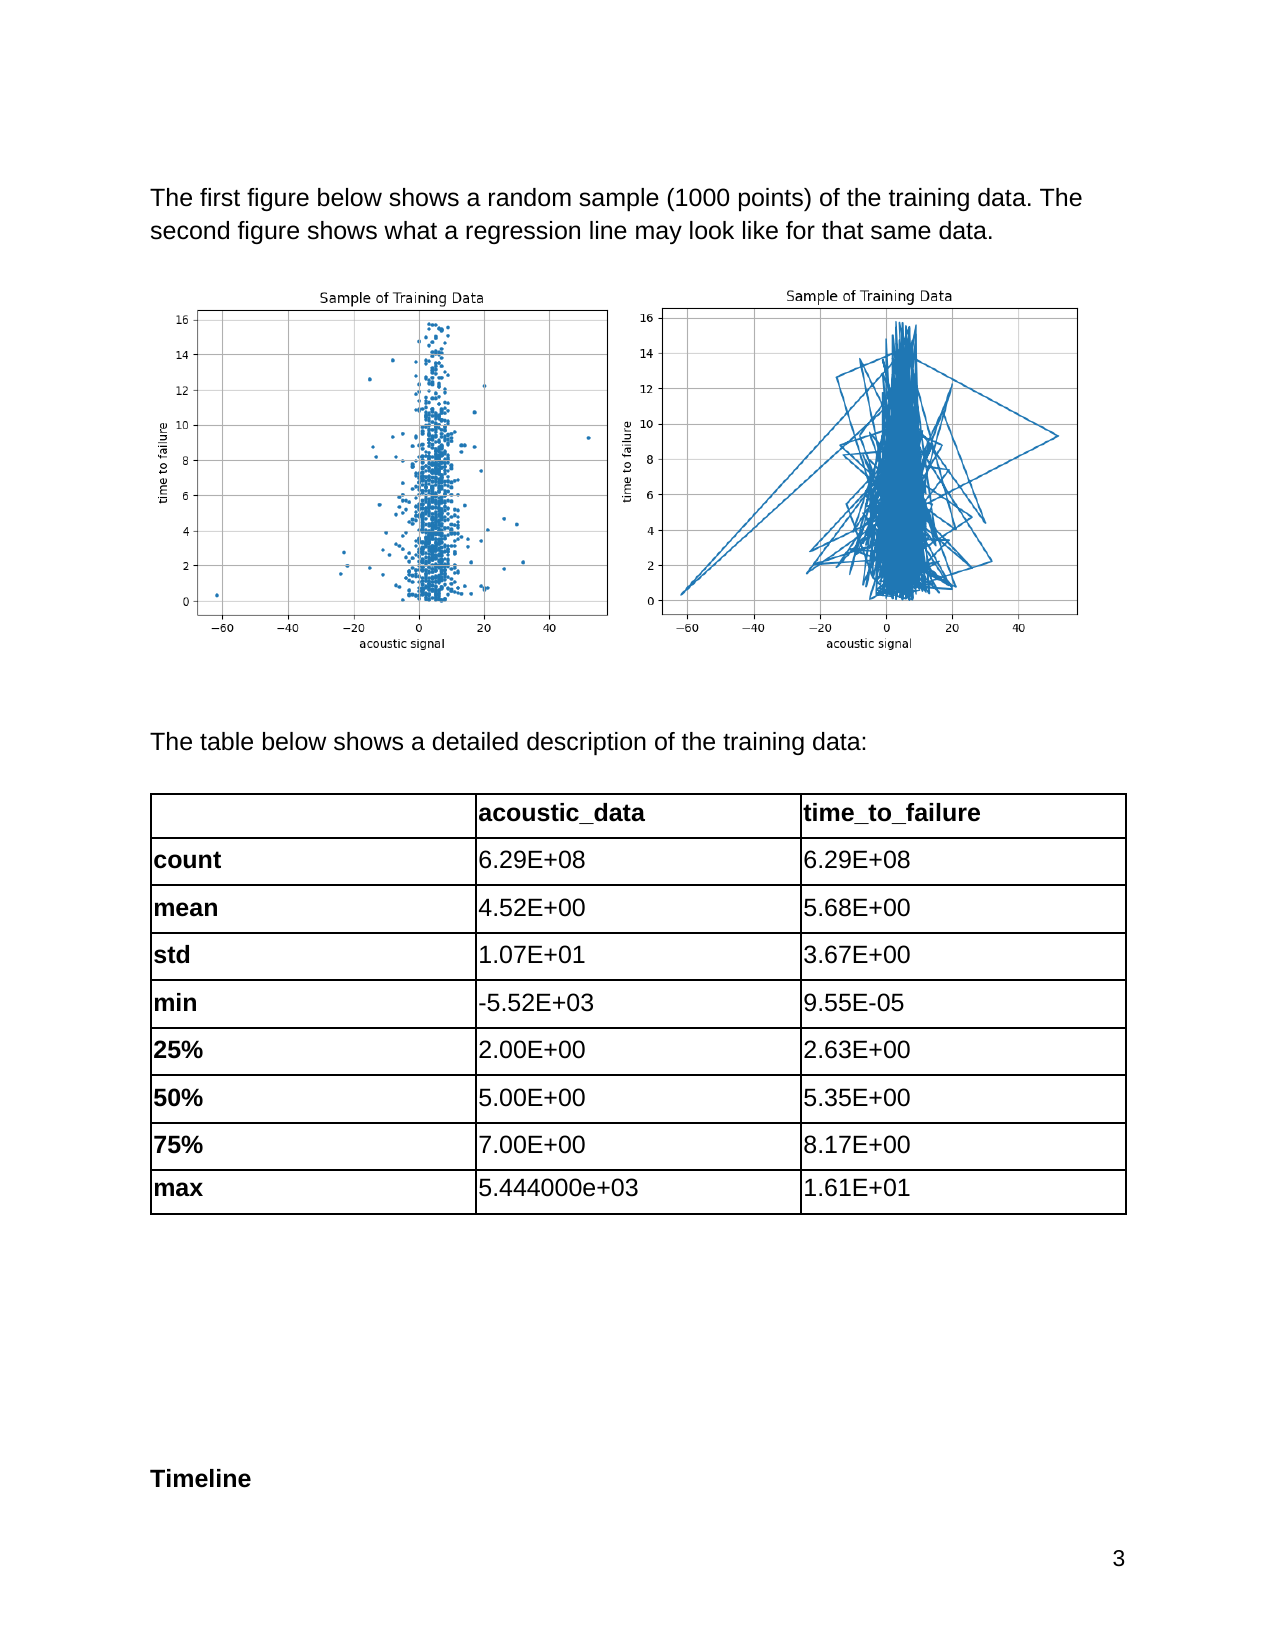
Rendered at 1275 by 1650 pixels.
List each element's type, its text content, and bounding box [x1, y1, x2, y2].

table_cell max [152, 1171, 475, 1212]
table_cell 6.29E+08 [477, 839, 800, 884]
table_cell 4.52E+00 [477, 886, 800, 932]
table_cell mean [152, 886, 475, 932]
table_cell count [152, 839, 475, 884]
table_cell 2.63E+00 [802, 1029, 1125, 1074]
table_cell 7.00E+00 [477, 1124, 800, 1169]
table_cell min [152, 981, 475, 1027]
table_cell 6.29E+08 [802, 839, 1125, 884]
table_header time_to_failure [802, 795, 1125, 837]
table_cell 50% [152, 1076, 475, 1122]
text The table below shows a detailed description of the training data: [150, 727, 1125, 756]
text Timeline [150, 1464, 1125, 1493]
table_cell 5.00E+00 [477, 1076, 800, 1122]
table_cell 5.68E+00 [802, 886, 1125, 932]
text The first figure below shows a random sample (1000 points) of the training data. The second figure shows what a regression line may look like for that same data. [150, 183, 1125, 245]
table_cell 2.00E+00 [477, 1029, 800, 1074]
table_cell 1.07E+01 [477, 934, 800, 979]
table_header [152, 795, 475, 837]
picture [150, 282, 1085, 658]
table_cell 25% [152, 1029, 475, 1074]
table_header acoustic_data [477, 795, 800, 837]
table_cell 5.35E+00 [802, 1076, 1125, 1122]
table_cell 8.17E+00 [802, 1124, 1125, 1169]
table_cell 9.55E-05 [802, 981, 1125, 1027]
table_cell std [152, 934, 475, 979]
table_cell 75% [152, 1124, 475, 1169]
table_cell -5.52E+03 [477, 981, 800, 1027]
table_cell 1.61E+01 [802, 1171, 1125, 1212]
table_cell 5.444000e+03 [477, 1171, 800, 1212]
table_cell 3.67E+00 [802, 934, 1125, 979]
